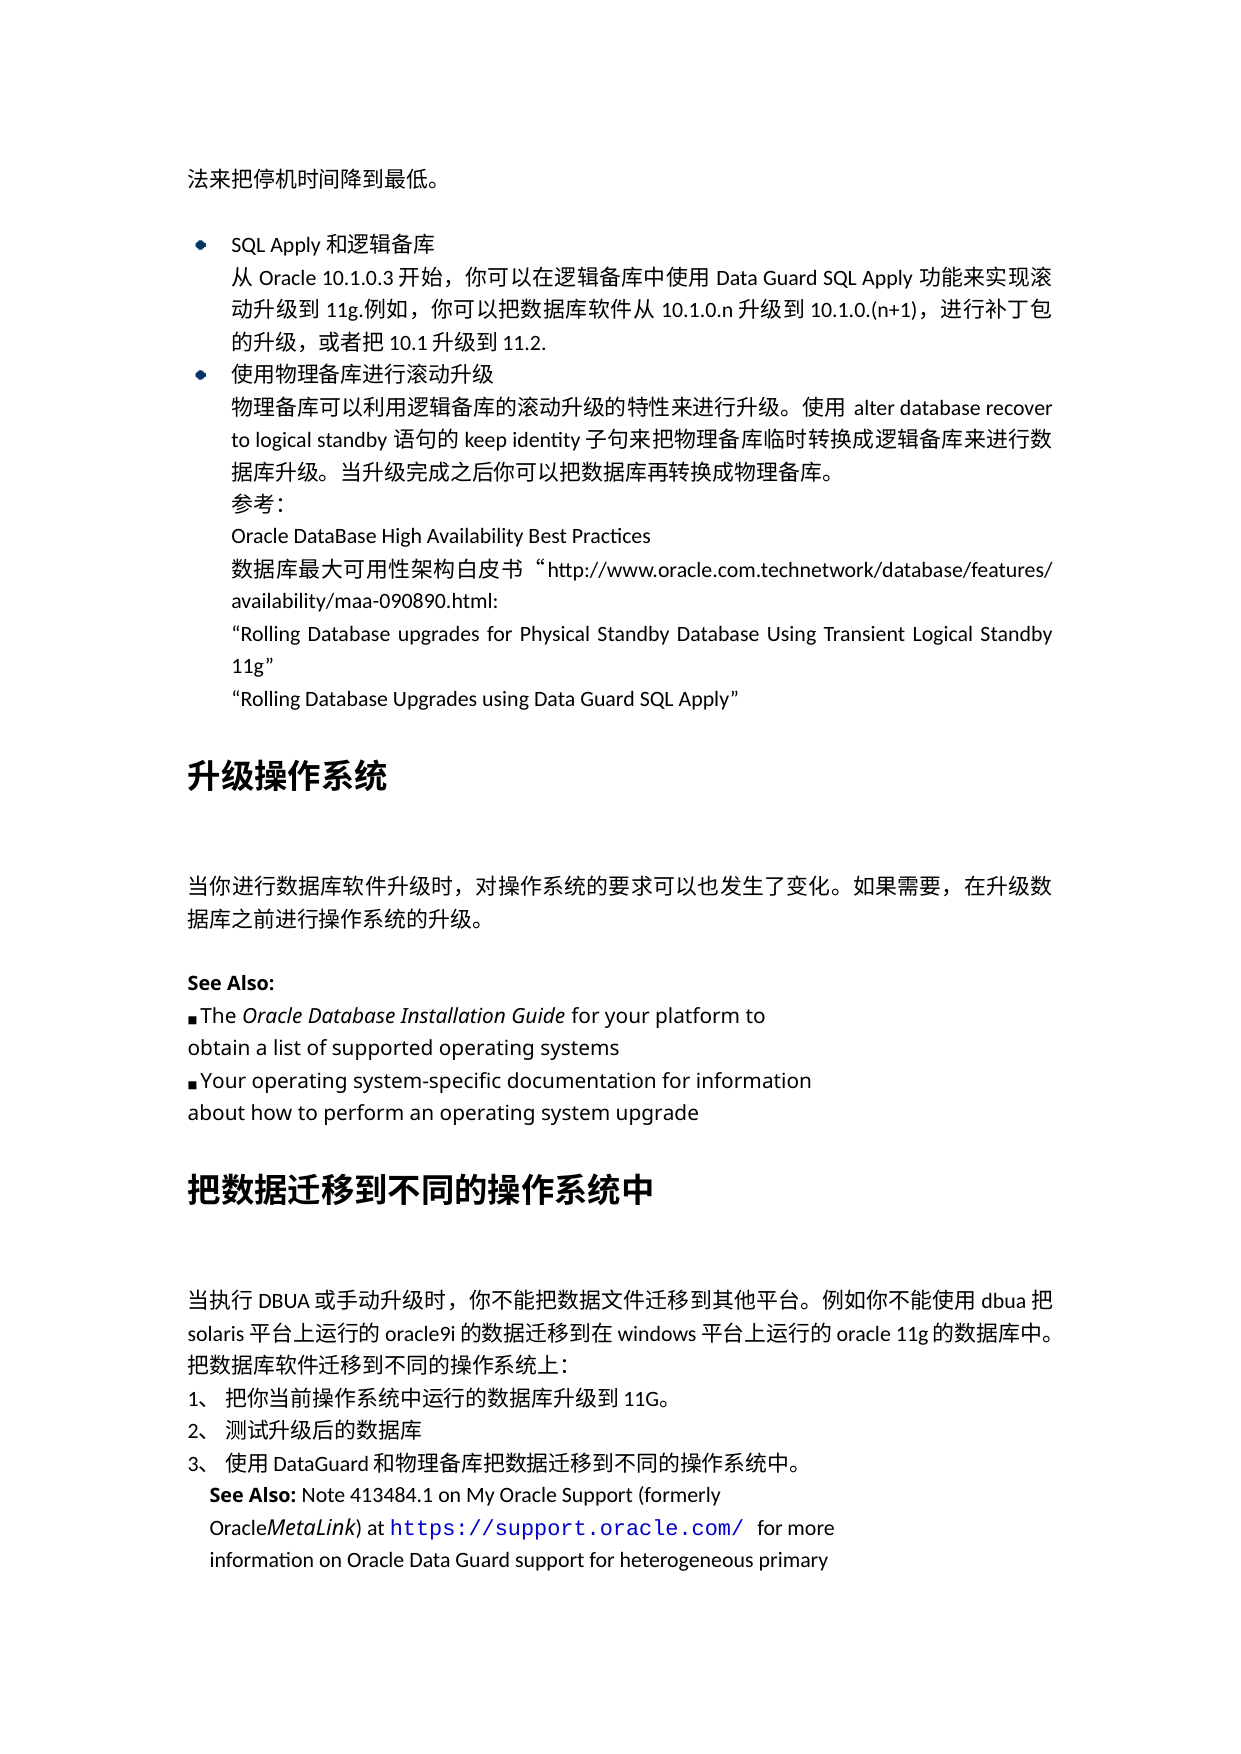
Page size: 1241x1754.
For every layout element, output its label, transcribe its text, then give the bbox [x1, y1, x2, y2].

list “Rolling Database Upgrades using Data Guard SQL Apply” [231, 682, 1053, 714]
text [187, 162, 1053, 194]
text 把数据库软件迁移到不同的操作系统上： [187, 1348, 1053, 1381]
picture [188, 366, 206, 383]
text ■ Your operating system-specific documentation for information [187, 1064, 1053, 1096]
text 当你进行数据库软件升级时，对操作系统的要求可以也发生了变化。如果需要，在升级数据库之前进行操作系统的升级。 [187, 869, 1053, 934]
list 把你当前操作系统中运行的数据库升级到11G。 [187, 1381, 1053, 1413]
text 从 Oracle 10.1.0.3开始，你可以在逻辑备库中使用Data Guard SQL Apply 功能来实现滚动升级到11g.例如，你可以把数据库软件从10.1.0.n升级到10.1.0.(n+1)，进行补丁包的升级，或者把10.1升级到11.2. [231, 259, 1053, 357]
list SQL Apply 和逻辑备库 [187, 227, 1053, 259]
text about how to perform an operating system upgrade [187, 1096, 1053, 1129]
list “Rolling Database upgrades for Physical Standby Database Using Transient Logical Standby 11g” [231, 617, 1053, 682]
list Oracle DataBase High Availability Best Practices [231, 519, 1053, 552]
text information on Oracle Data Guard support for heterogeneous primary [209, 1543, 1053, 1576]
text OracleMetaLink) at https://support.oracle.com/ for more [209, 1511, 1053, 1543]
list 测试升级后的数据库 [187, 1413, 1053, 1446]
text 当执行DBUA或手动升级时，你不能把数据文件迁移到其他平台。例如你不能使用dbua把solaris 平台上运行的oracle9i的数据迁移到在windows平台上运行的oracle 11g的数据库中。 [187, 1283, 1053, 1348]
list 参考： [231, 487, 1053, 519]
text obtain a list of supported operating systems [187, 1031, 1053, 1064]
text See Also: [187, 966, 1053, 999]
list 使用物理备库进行滚动升级 [187, 357, 1053, 389]
picture [188, 236, 206, 253]
text ■ The Oracle Database Installation Guide for your platform to [187, 999, 1053, 1031]
list 数据库最大可用性架构白皮书“http://www.oracle.com.technetwork/database/features/availability/maa-090890.html: [231, 552, 1053, 617]
text See Also: Note 413484.1 on My Oracle Support (formerly [209, 1478, 1053, 1511]
list 使用DataGuard和物理备库把数据迁移到不同的操作系统中。 [187, 1446, 1053, 1478]
list 物理备库可以利用逻辑备库的滚动升级的特性来进行升级。使用alter database recover to logical standby 语句的keep identity子句来把物理备库临时转换成逻辑备库来进行数据库升级。当升级完成之后你可以把数据库再转换成物理备库。 [231, 389, 1053, 487]
subtitle 把数据迁移到不同的操作系统中 [187, 1156, 1053, 1221]
subtitle 升级操作系统 [187, 742, 1053, 807]
